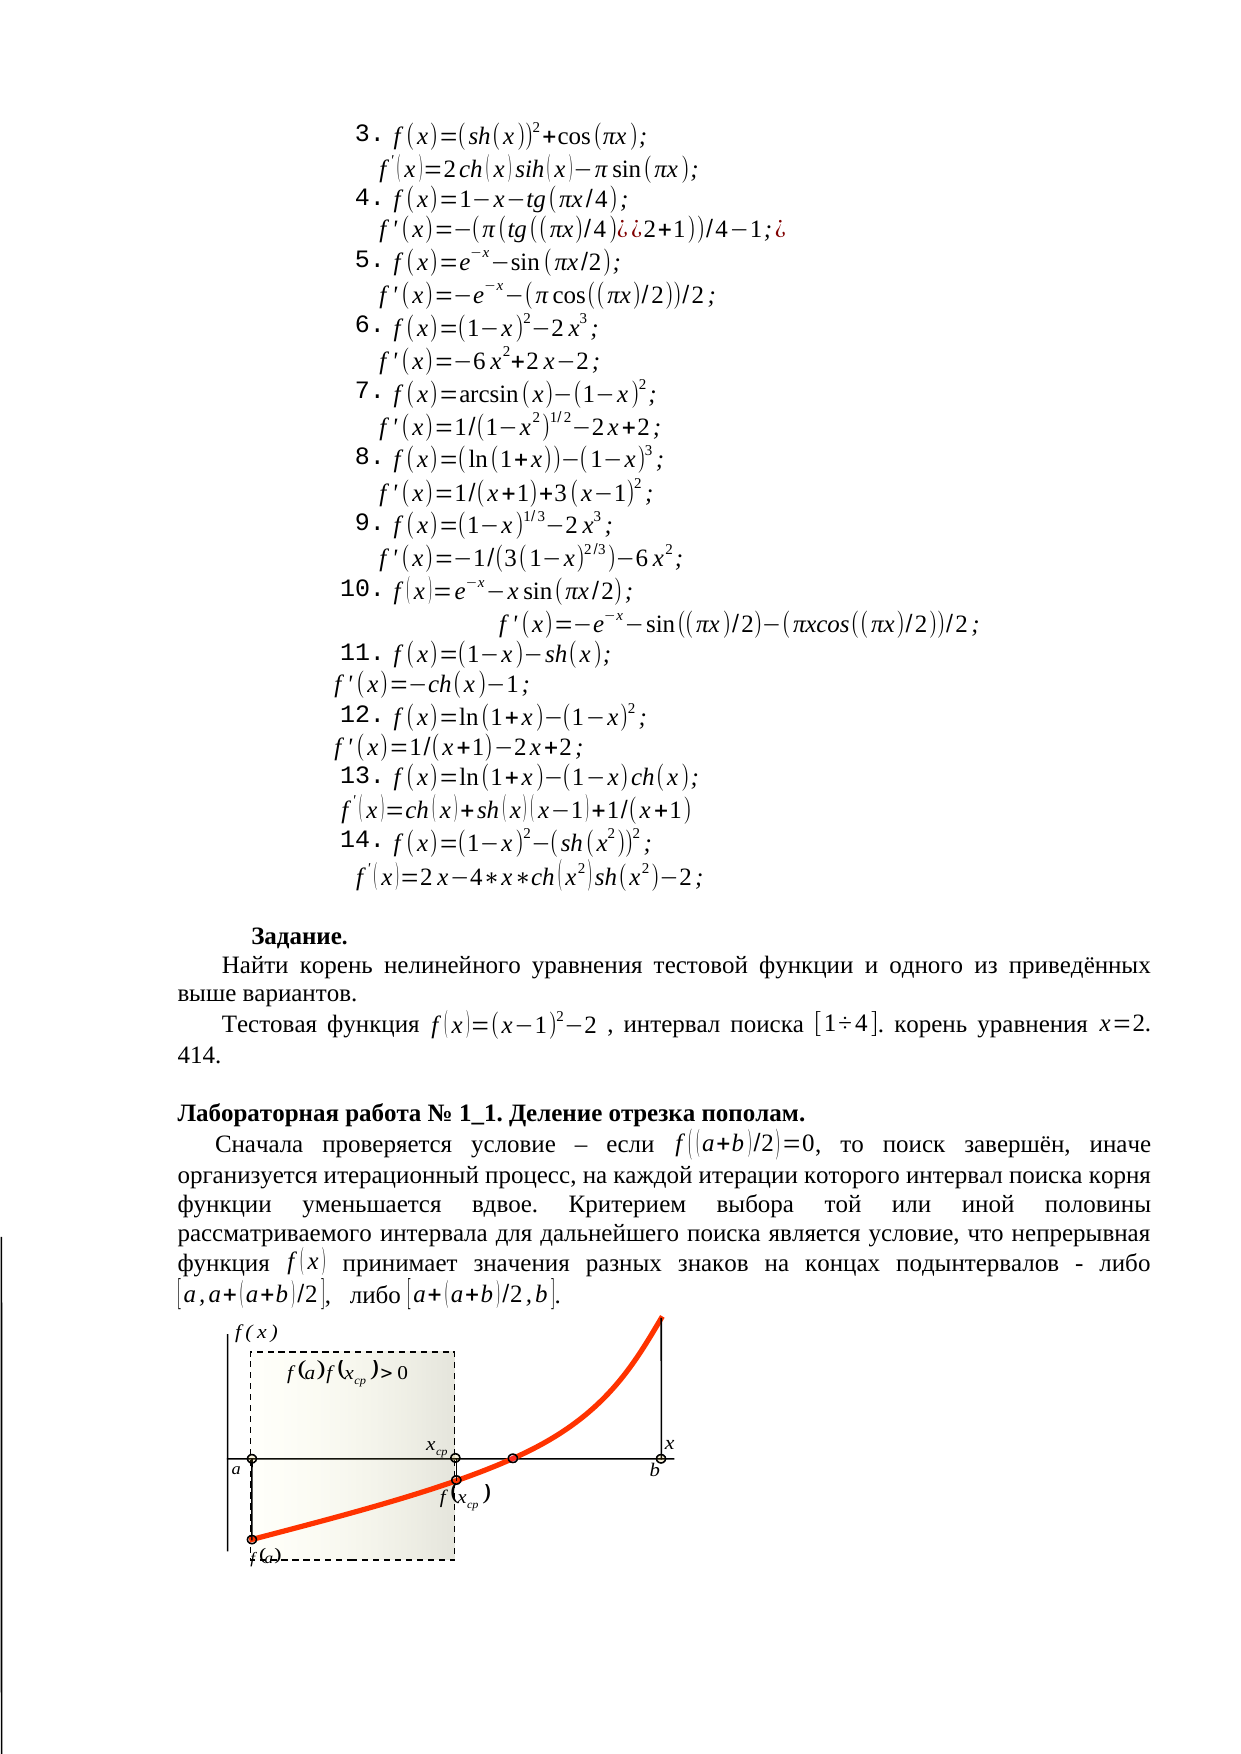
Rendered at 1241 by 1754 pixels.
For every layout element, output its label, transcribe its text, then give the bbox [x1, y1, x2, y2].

text Задание. [177, 921, 1152, 950]
text Тестовая функция , интервал поиска . корень уравнения 414. [177, 1007, 1152, 1069]
text Найти корень нелинейного уравнения тестовой функции и одного из приведённых выше вариантов. [177, 950, 1152, 1007]
text Лабораторная работа № 1_1. Деление отрезка пополам. [177, 1098, 1152, 1126]
text Сначала проверяется условие – если , то поиск завершён, иначе организуется итерационный процесс, на каждой итерации которого интервал поиска корня функции уменьшается вдвое. Критерием выбора той или иной половины рассматриваемого интервала для дальнейшего поиска является условие, что непрерывная функция принимает значения разных знаков на концах подынтервалов - либо , либо . [177, 1126, 1152, 1311]
